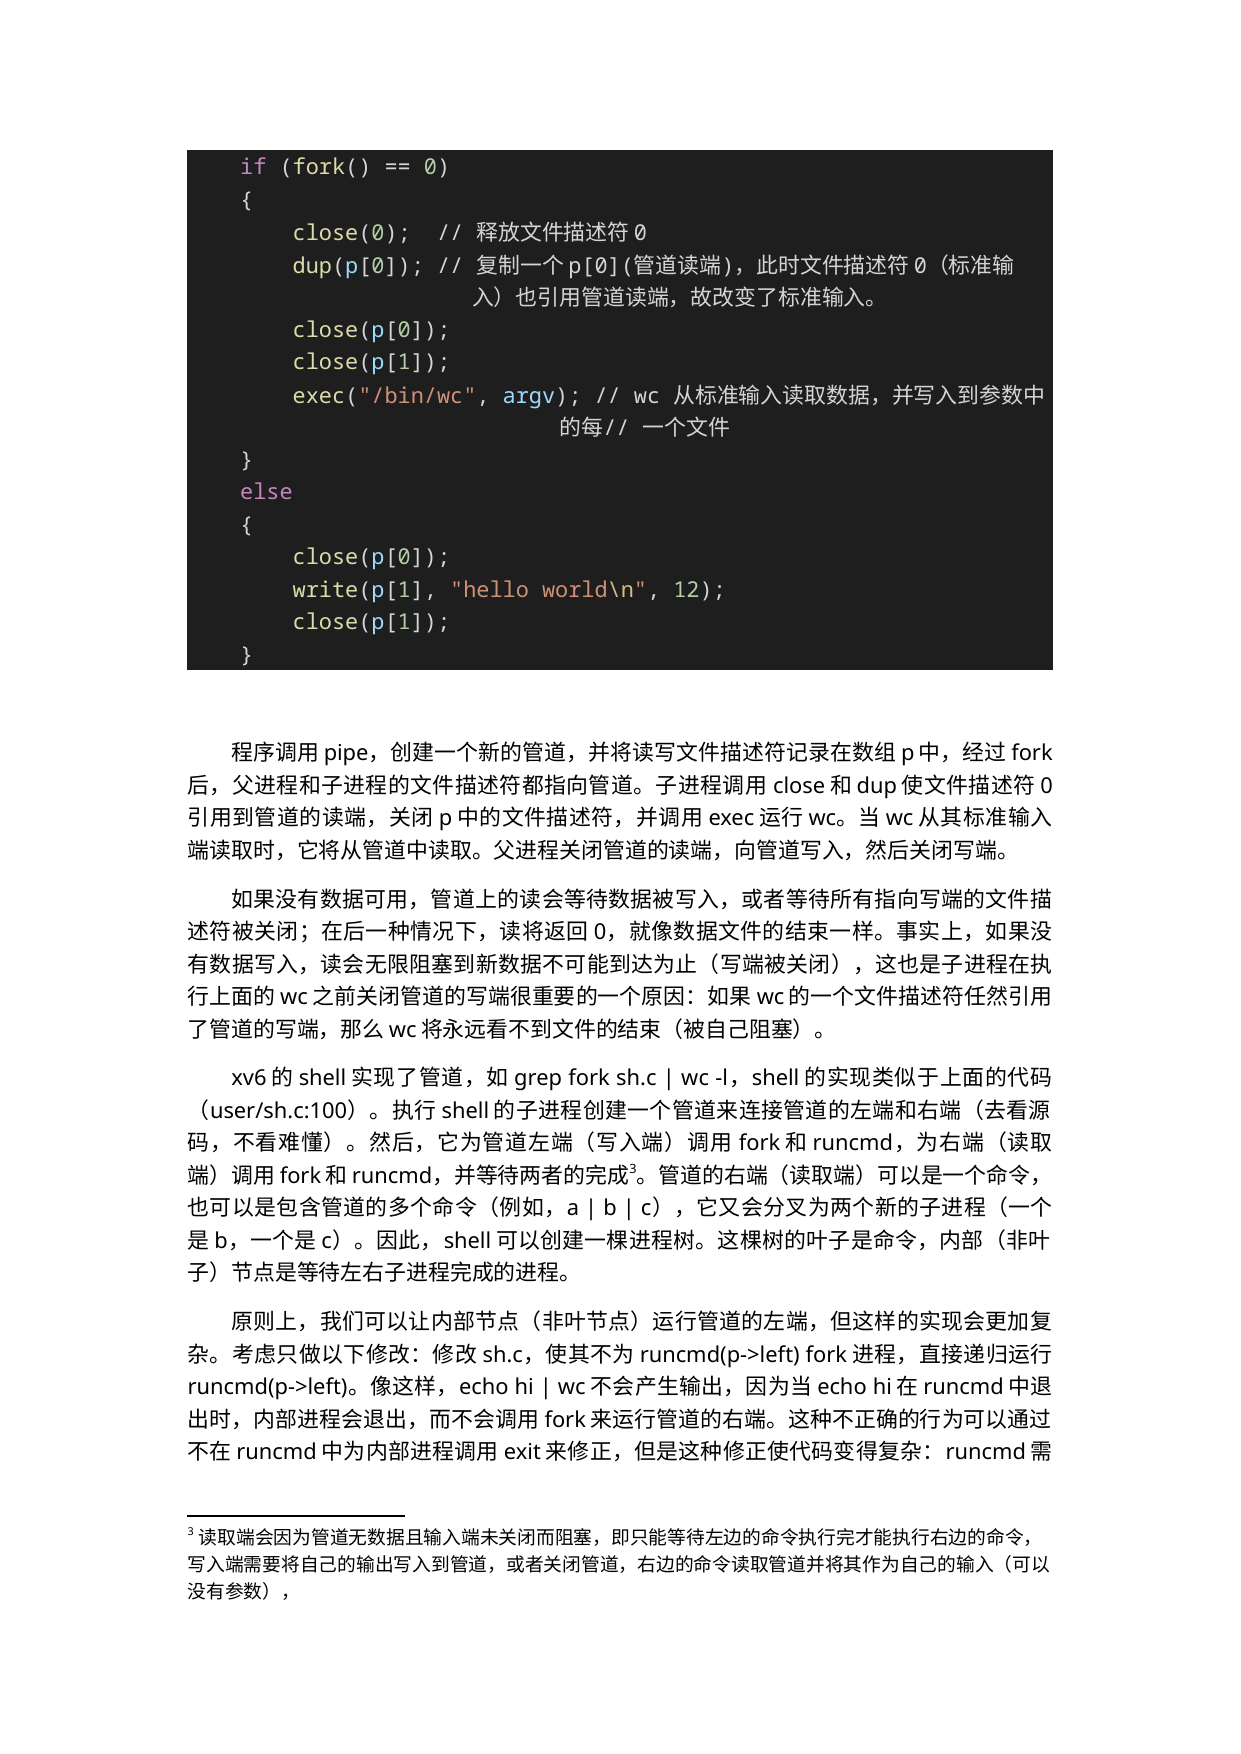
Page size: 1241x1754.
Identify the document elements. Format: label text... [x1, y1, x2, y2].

text { [187, 507, 1053, 540]
text dup(p[0]); // 复制一个p[0](管道读端)，此时文件描述符0（标准输入）也引用管道读端，故改变了标准输入。 [187, 247, 1053, 312]
text xv6的shell实现了管道，如grep fork sh.c | wc -l，shell的实现类似于上面的代码（user/sh.c:100）。执行shell的子进程创建一个管道来连接管道的左端和右端（去看源码，不看难懂）。然后，它为管道左端（写入端）调用fork和runcmd，为右端（读取端）调用fork和runcmd，并等待两者的完成。管道的右端（读取端）可以是一个命令，也可以是包含管道的多个命令（例如，a | b | c），它又会分叉为两个新的子进程（一个是b，一个是c）。因此，shell可以创建一棵进程树。这棵树的叶子是命令，内部（非叶子）节点是等待左右子进程完成的进程。 [187, 1060, 1053, 1287]
text close(p[0]); [187, 540, 1053, 572]
text close(0); // 释放文件描述符0 [187, 215, 1053, 247]
text else [187, 475, 1053, 507]
text { [187, 182, 1053, 215]
text write(p[1], "hello world\n", 12); [187, 572, 1053, 605]
text close(p[1]); [187, 605, 1053, 637]
text 如果没有数据可用，管道上的读会等待数据被写入，或者等待所有指向写端的文件描述符被关闭；在后一种情况下，读将返回0，就像数据文件的结束一样。事实上，如果没有数据写入，读会无限阻塞到新数据不可能到达为止（写端被关闭），这也是子进程在执行上面的wc之前关闭管道的写端很重要的一个原因：如果wc的一个文件描述符任然引用了管道的写端，那么wc将永远看不到文件的结束（被自己阻塞）。 [187, 881, 1053, 1044]
text 程序调用pipe，创建一个新的管道，并将读写文件描述符记录在数组p中，经过fork后，父进程和子进程的文件描述符都指向管道。子进程调用close和dup使文件描述符0引用到管道的读端，关闭p中的文件描述符，并调用exec运行wc。当wc从其标准输入端读取时，它将从管道中读取。父进程关闭管道的读端，向管道写入，然后关闭写端。 [187, 735, 1053, 865]
text } [187, 637, 1053, 670]
text } [187, 442, 1053, 475]
text close(p[0]); [187, 312, 1053, 345]
text exec("/bin/wc", argv); // wc 从标准输入读取数据，并写入到参数中的每// 一个文件 [187, 377, 1053, 442]
text close(p[1]); [187, 345, 1053, 377]
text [187, 1304, 1053, 1466]
text if (fork() == 0) [187, 150, 1053, 182]
